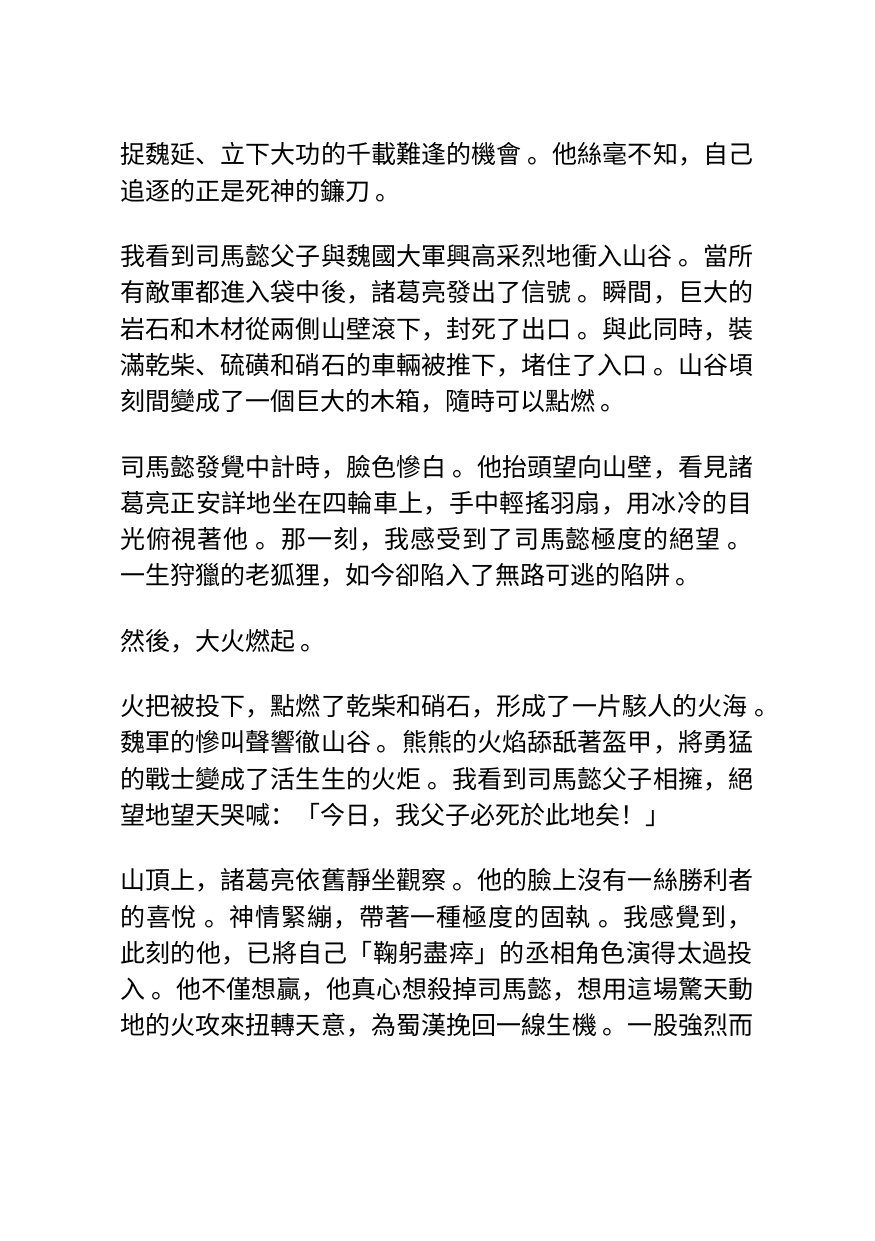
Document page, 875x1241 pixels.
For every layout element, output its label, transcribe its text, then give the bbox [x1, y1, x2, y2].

text 火把被投下，點燃了乾柴和硝石，形成了一片駭人的火海 。魏軍的慘叫聲響徹山谷 。熊熊的火焰舔舐著盔甲，將勇猛的戰士變成了活生生的火炬 。我看到司馬懿父子相擁，絕望地望天哭喊：「今日，我父子必死於此地矣！」 [120, 687, 754, 832]
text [120, 135, 754, 207]
text 我看到司馬懿父子與魏國大軍興高采烈地衝入山谷 。當所有敵軍都進入袋中後，諸葛亮發出了信號 。瞬間，巨大的岩石和木材從兩側山壁滾下，封死了出口 。與此同時，裝滿乾柴、硫磺和硝石的車輛被推下，堵住了入口 。山谷頃刻間變成了一個巨大的木箱，隨時可以點燃 。 [120, 237, 754, 418]
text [120, 861, 754, 1042]
text 司馬懿發覺中計時，臉色慘白 。他抬頭望向山壁，看見諸葛亮正安詳地坐在四輪車上，手中輕搖羽扇，用冰冷的目光俯視著他 。那一刻，我感受到了司馬懿極度的絕望 。一生狩獵的老狐狸，如今卻陷入了無路可逃的陷阱 。 [120, 447, 754, 592]
text 然後，大火燃起 。 [120, 621, 754, 657]
